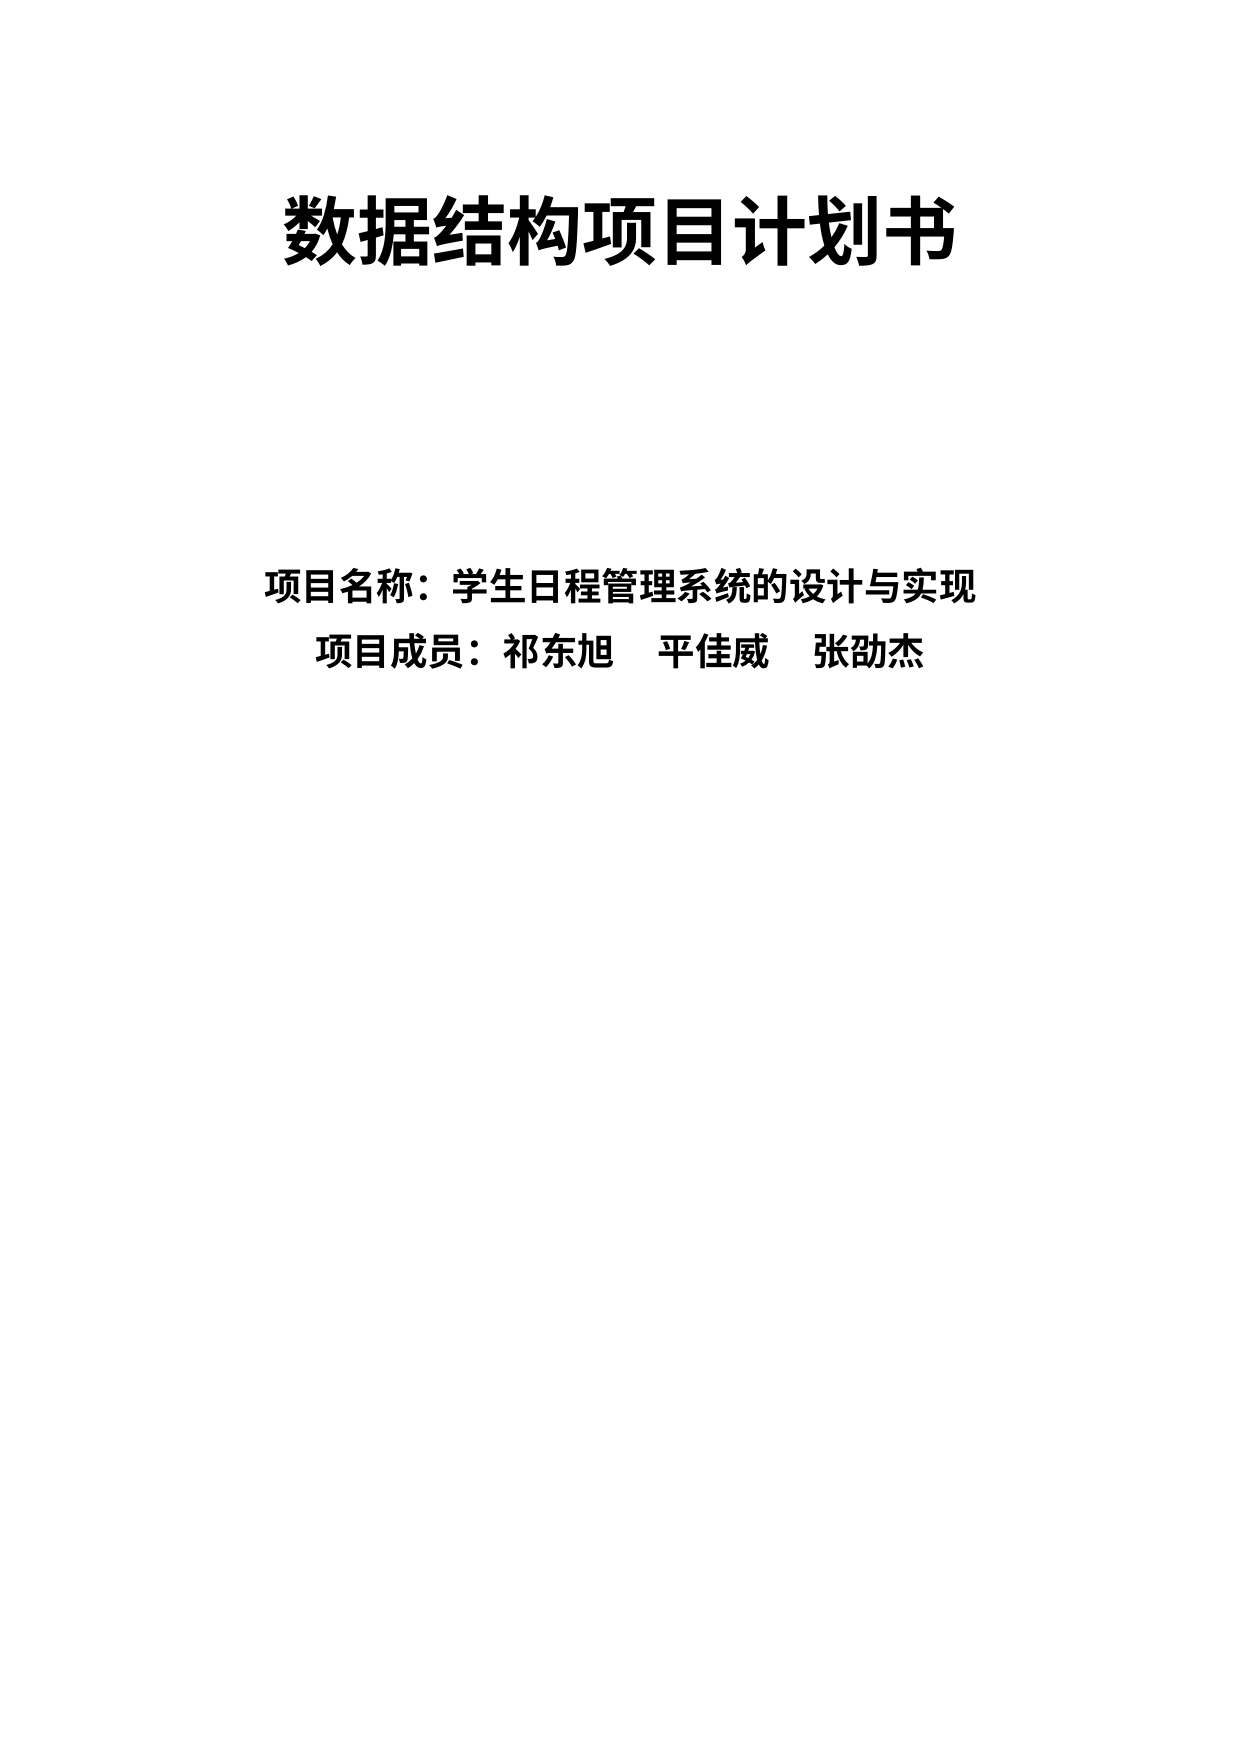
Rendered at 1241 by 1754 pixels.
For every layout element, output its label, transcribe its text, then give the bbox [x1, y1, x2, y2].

text 项目名称：学生日程管理系统的设计与实现 [187, 552, 1053, 617]
text 项目成员：祁东旭 平佳威 张劭杰 [187, 617, 1053, 682]
text 数据结构项目计划书 [187, 162, 1053, 292]
